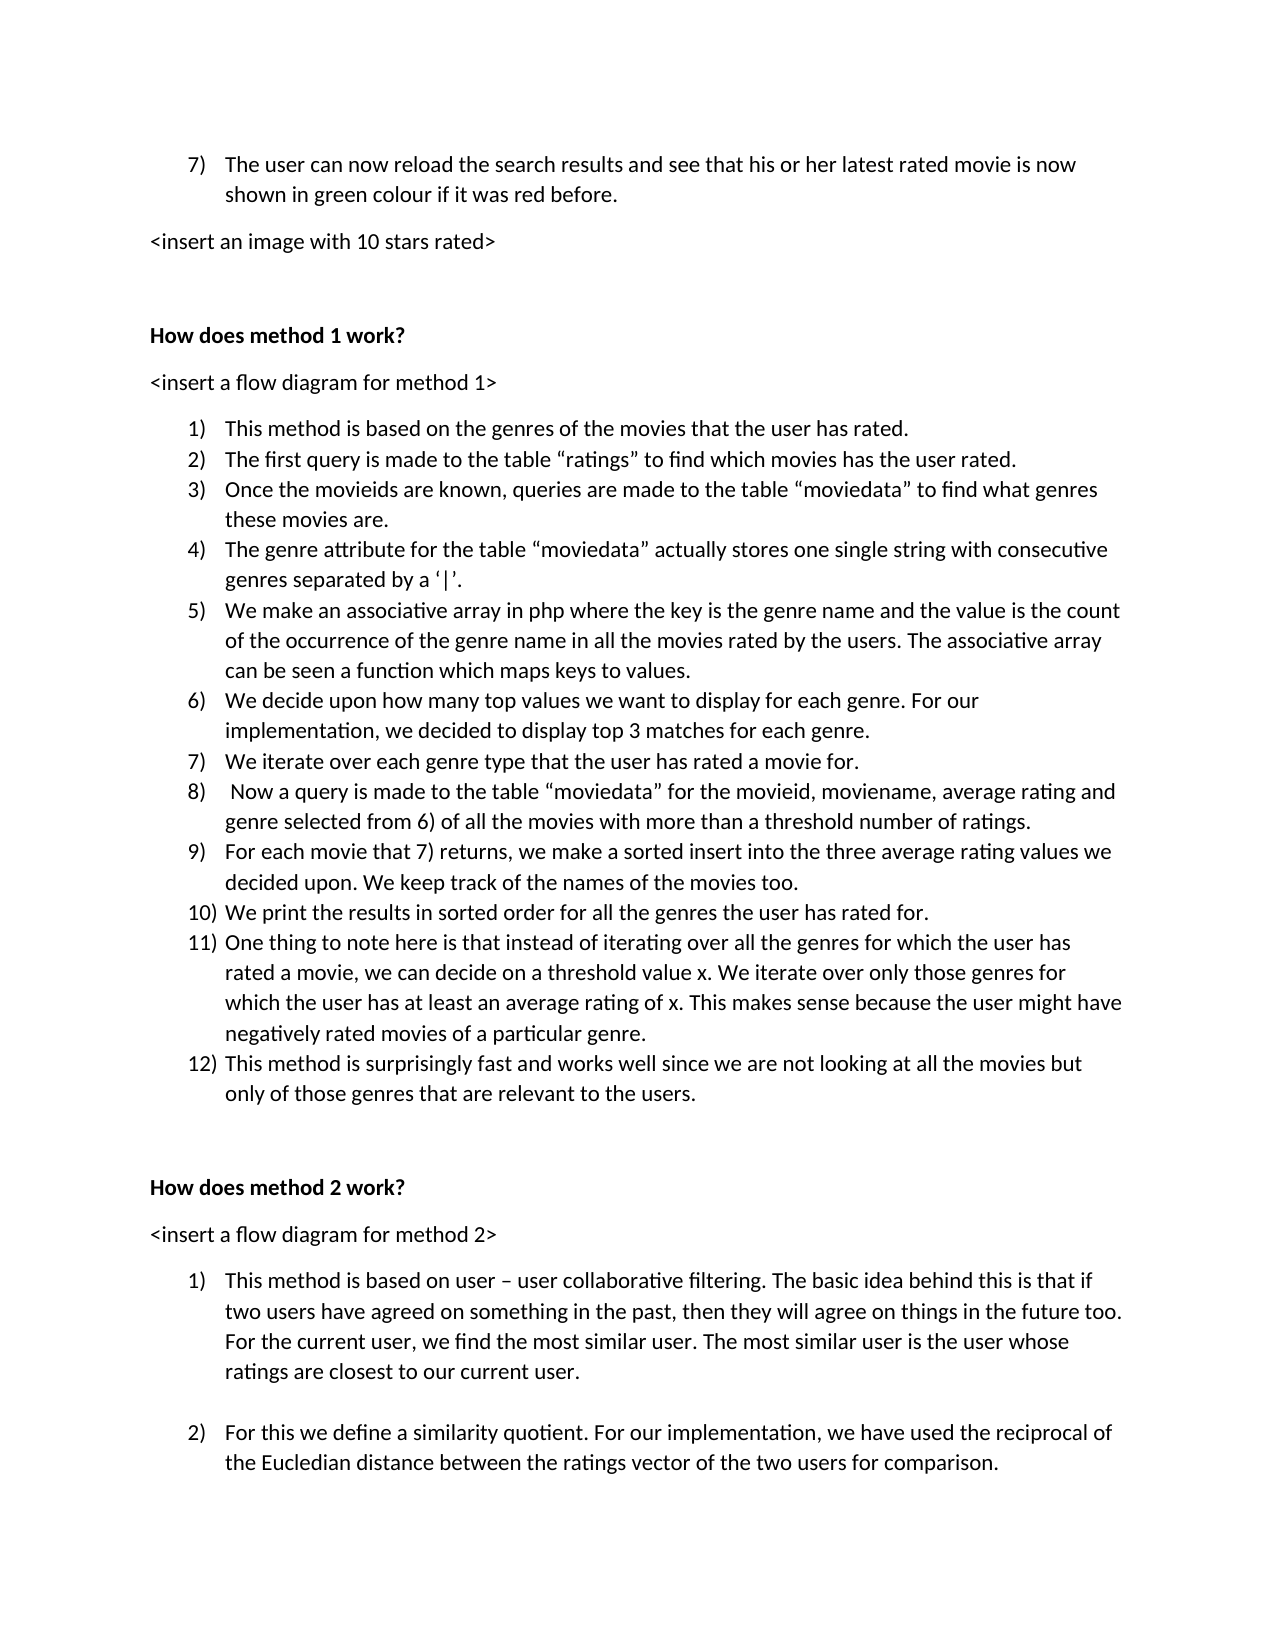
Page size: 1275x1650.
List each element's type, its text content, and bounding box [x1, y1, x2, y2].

list One thing to note here is that instead of iterating over all the genres for which the user has rated a movie, we can decide on a threshold value x. We iterate over only those genres for which the user has at least an average rating of x. This makes sense because the user might have negatively rated movies of a particular genre. [187, 928, 1125, 1047]
list For this we define a similarity quotient. For our implementation, we have used the reciprocal of the Eucledian distance between the ratings vector of the two users for comparison. [187, 1418, 1125, 1476]
list We iterate over each genre type that the user has rated a movie for. [187, 747, 1125, 775]
list Once the movieids are known, queries are made to the table “moviedata” to find what genres these movies are. [187, 475, 1125, 533]
list This method is based on the genres of the movies that the user has rated. [187, 414, 1125, 443]
text How does method 2 work? [150, 1173, 1125, 1201]
list This method is surprisingly fast and works well since we are not looking at all the movies but only of those genres that are relevant to the users. [187, 1049, 1125, 1107]
list For each movie that 7) returns, we make a sorted insert into the three average rating values we decided upon. We keep track of the names of the movies too. [187, 837, 1125, 896]
list We make an associative array in php where the key is the genre name and the value is the count of the occurrence of the genre name in all the movies rated by the users. The associative array can be seen a function which maps keys to values. [187, 596, 1125, 684]
list This method is based on user – user collaborative filtering. The basic idea behind this is that if two users have agreed on something in the past, then they will agree on things in the future too. For the current user, we find the most similar user. The most similar user is the user whose ratings are closest to our current user. [187, 1267, 1125, 1385]
list The genre attribute for the table “moviedata” actually stores one single string with consecutive genres separated by a ‘|’. [187, 535, 1125, 594]
list Now a query is made to the table “moviedata” for the movieid, moviename, average rating and genre selected from 6) of all the movies with more than a threshold number of ratings. [187, 777, 1125, 835]
list The first query is made to the table “ratings” to find which movies has the user rated. [187, 445, 1125, 473]
list We print the results in sorted order for all the genres the user has rated for. [187, 898, 1125, 926]
text <insert an image with 10 stars rated> [150, 227, 1125, 255]
text How does method 1 work? [150, 321, 1125, 349]
list We decide upon how many top values we want to display for each genre. For our implementation, we decided to display top 3 matches for each genre. [187, 686, 1125, 745]
list The user can now reload the search results and see that his or her latest rated movie is now shown in green colour if it was red before. [187, 150, 1125, 208]
text <insert a flow diagram for method 2> [150, 1220, 1125, 1248]
text <insert a flow diagram for method 1> [150, 368, 1125, 396]
